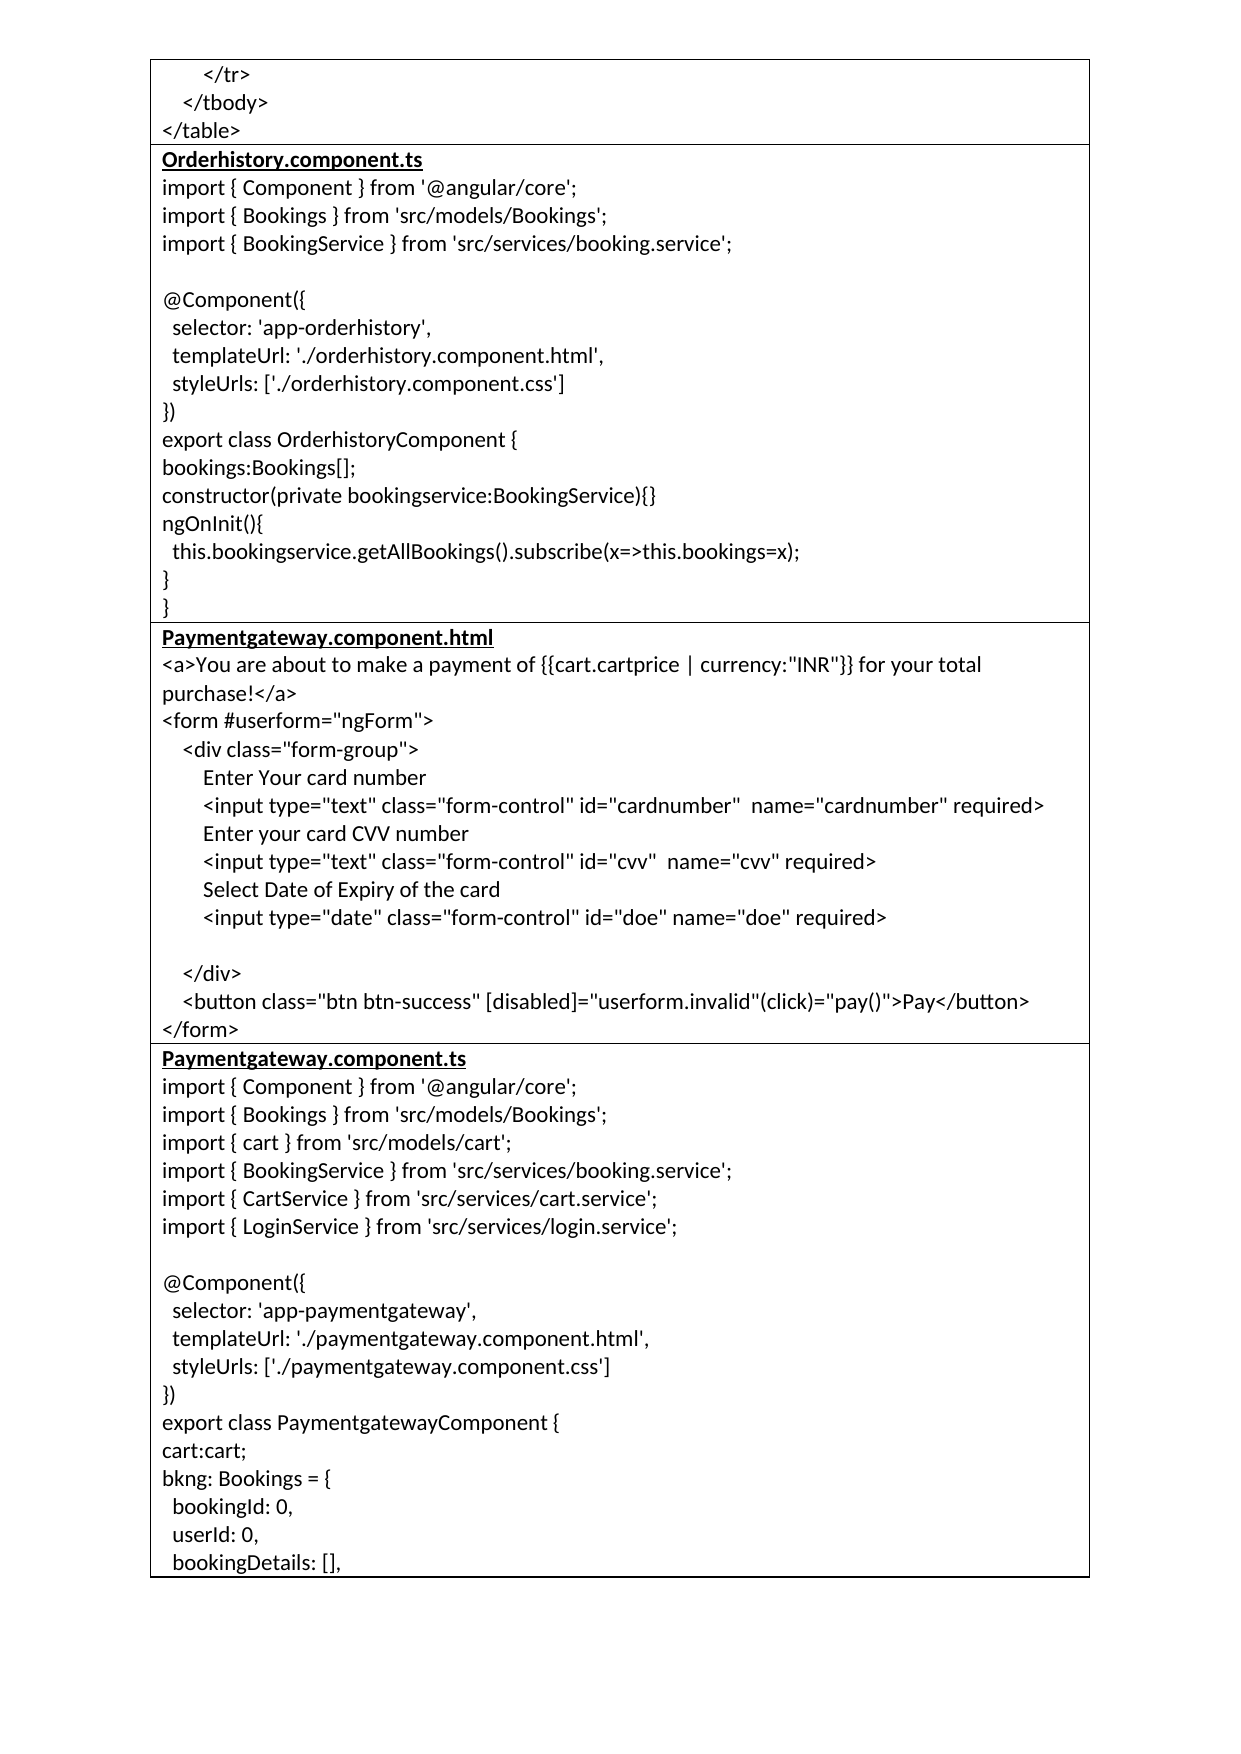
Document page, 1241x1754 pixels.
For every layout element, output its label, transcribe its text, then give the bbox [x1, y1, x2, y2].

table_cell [151, 1044, 1089, 1576]
table_cell Orderhistory.component.ts import { Component } from '@angular/core'; import { Bookings } from 'src/models/Bookings'; import { BookingService } from 'src/services/booking.service'; @Component({ selector: 'app-orderhistory', templateUrl: './orderhistory.component.html', styleUrls: ['./orderhistory.component.css'] }) export class OrderhistoryComponent { bookings:Bookings[]; constructor(private bookingservice:BookingService){} ngOnInit(){ this.bookingservice.getAllBookings().subscribe(x=>this.bookings=x); } } [151, 145, 1089, 622]
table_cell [151, 60, 1089, 144]
table_cell Paymentgateway.component.html <a>You are about to make a payment of {{cart.cartprice | currency:"INR"}} for your total purchase!</a> <form #userform="ngForm"> <div class="form-group"> Enter Your card number <input type="text" class="form-control" id="cardnumber" name="cardnumber" required> Enter your card CVV number <input type="text" class="form-control" id="cvv" name="cvv" required> Select Date of Expiry of the card <input type="date" class="form-control" id="doe" name="doe" required> </div> <button class="btn btn-success" [disabled]="userform.invalid"(click)="pay()">Pay</button> </form> [151, 623, 1089, 1043]
